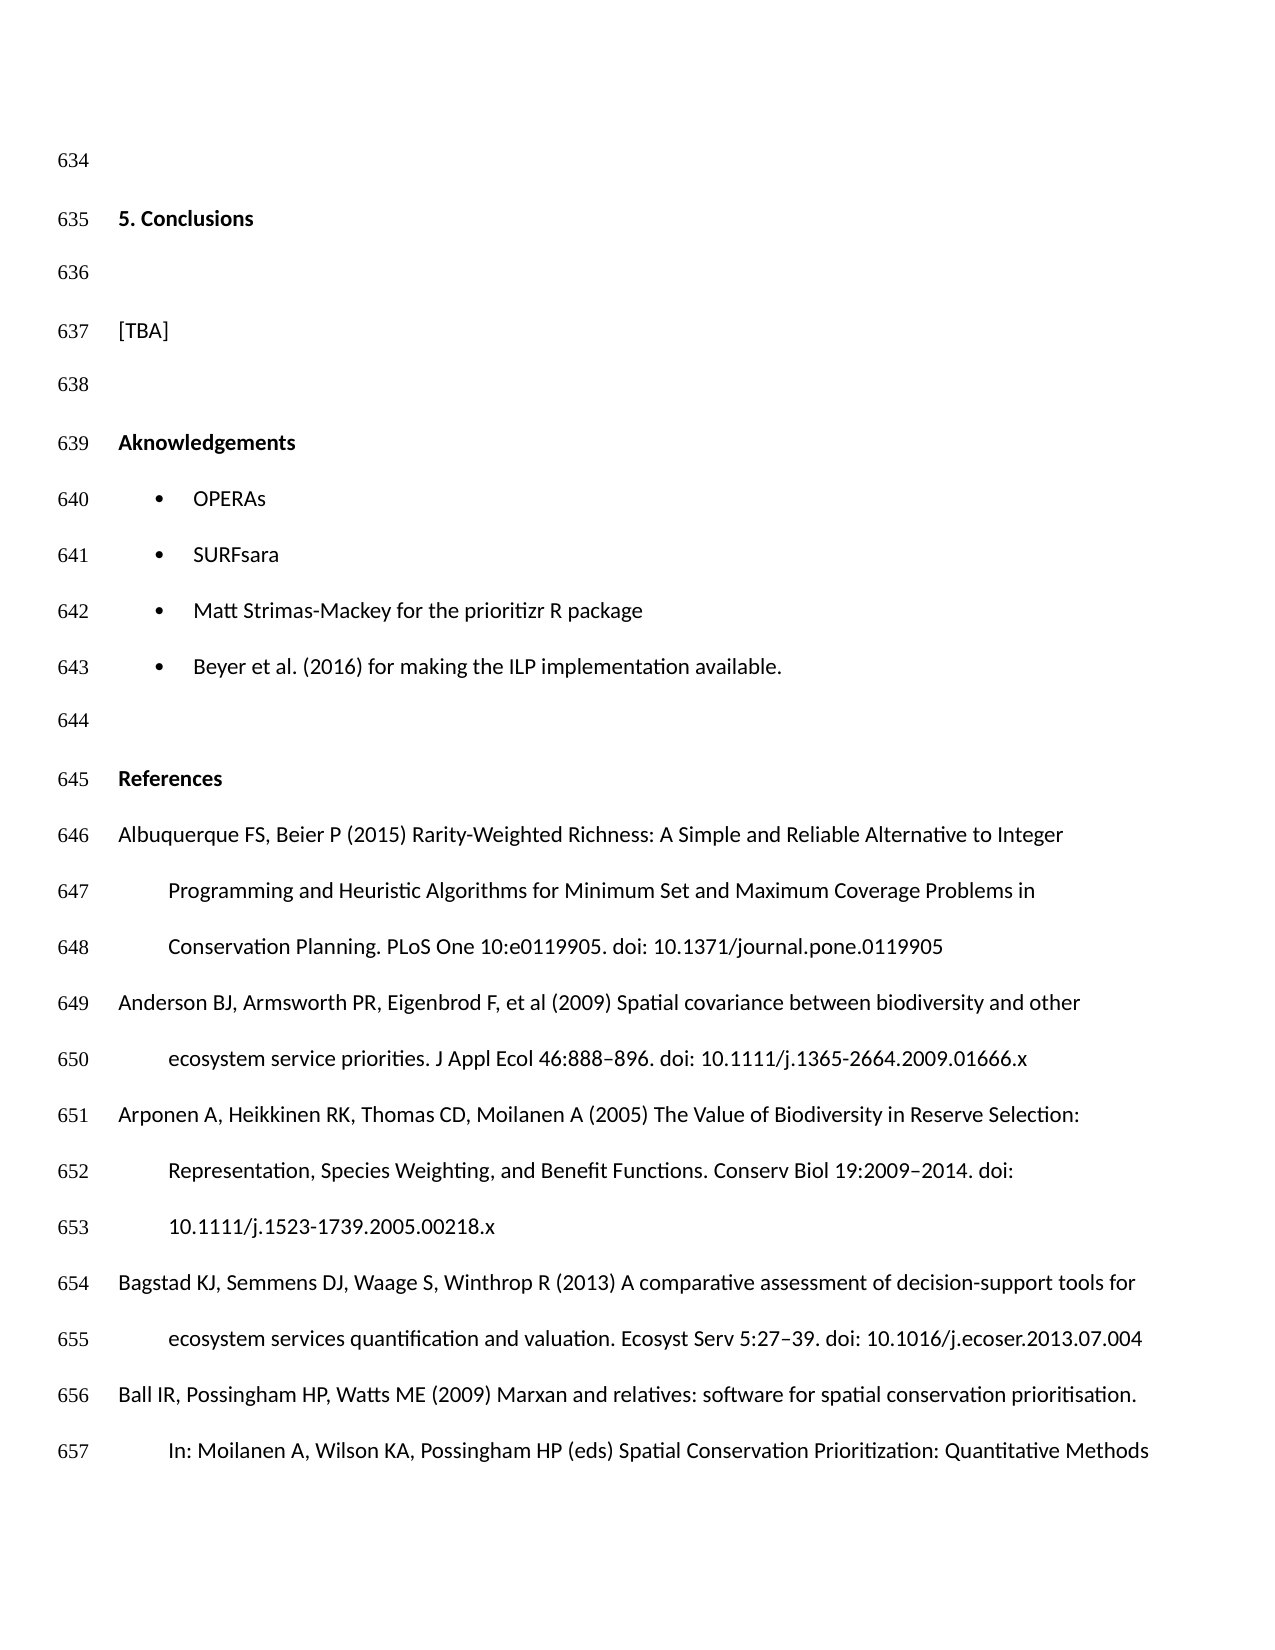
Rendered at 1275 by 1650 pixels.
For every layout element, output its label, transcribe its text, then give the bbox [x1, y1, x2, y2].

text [118, 1381, 1157, 1464]
subtitle 5. Conclusions [118, 204, 1157, 232]
text Bagstad KJ, Semmens DJ, Waage S, Winthrop R (2013) A comparative assessment of decision-support tools for ecosystem services quantification and valuation. Ecosyst Serv 5:27–39. doi: 10.1016/j.ecoser.2013.07.004 [118, 1268, 1157, 1352]
list SURFsara [156, 540, 1157, 568]
subtitle References [118, 764, 1157, 792]
text Anderson BJ, Armsworth PR, Eigenbrod F, et al (2009) Spatial covariance between biodiversity and other ecosystem service priorities. J Appl Ecol 46:888–896. doi: 10.1111/j.1365-2664.2009.01666.x [118, 988, 1157, 1072]
text [TBA] [118, 316, 1157, 344]
subtitle Aknowledgements [118, 428, 1157, 456]
list OPERAs [156, 484, 1157, 512]
text Albuquerque FS, Beier P (2015) Rarity-Weighted Richness: A Simple and Reliable Alternative to Integer Programming and Heuristic Algorithms for Minimum Set and Maximum Coverage Problems in Conservation Planning. PLoS One 10:e0119905. doi: 10.1371/journal.pone.0119905 [118, 820, 1157, 960]
list Beyer et al. (2016) for making the ILP implementation available. [156, 652, 1157, 680]
text Arponen A, Heikkinen RK, Thomas CD, Moilanen A (2005) The Value of Biodiversity in Reserve Selection: Representation, Species Weighting, and Benefit Functions. Conserv Biol 19:2009–2014. doi: 10.1111/j.1523-1739.2005.00218.x [118, 1100, 1157, 1240]
list Matt Strimas-Mackey for the prioritizr R package [156, 596, 1157, 624]
